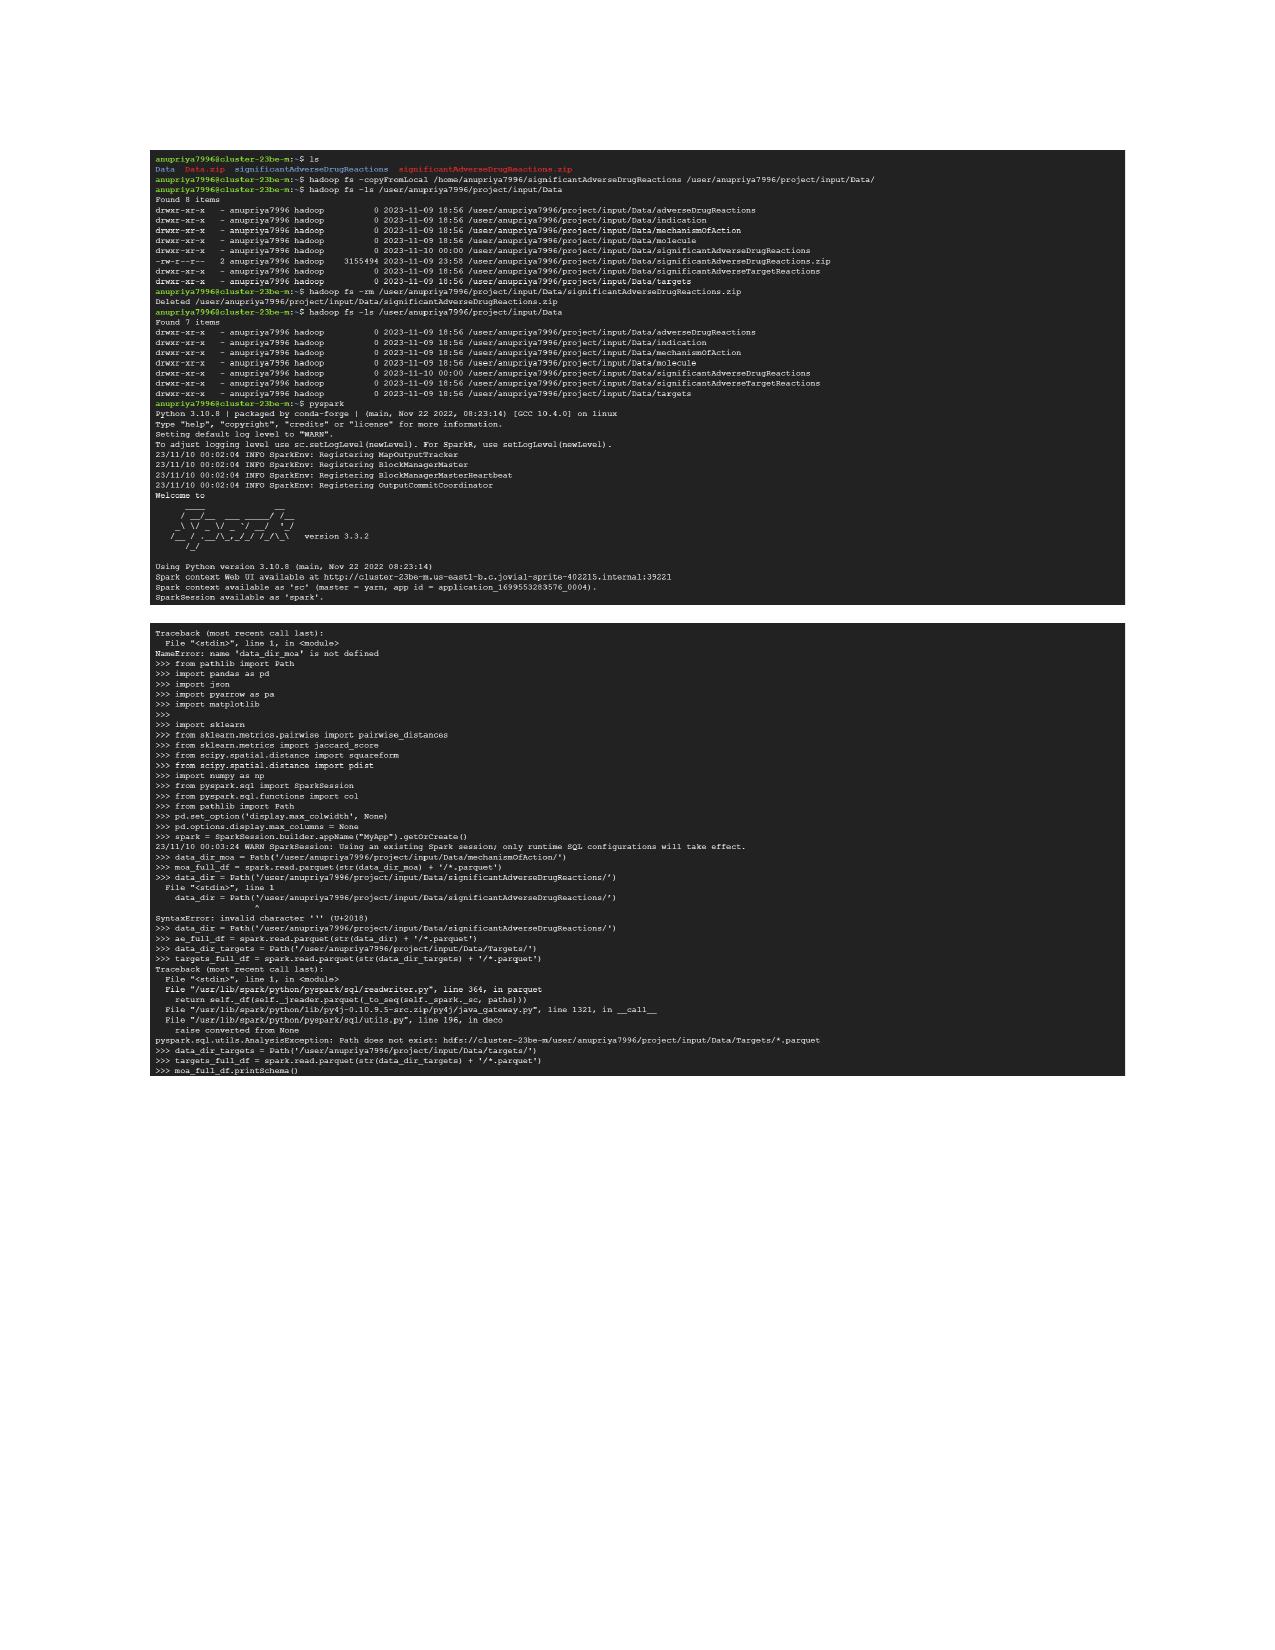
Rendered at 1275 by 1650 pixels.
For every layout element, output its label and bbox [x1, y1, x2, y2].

picture [150, 150, 1125, 605]
picture [150, 623, 1125, 1076]
